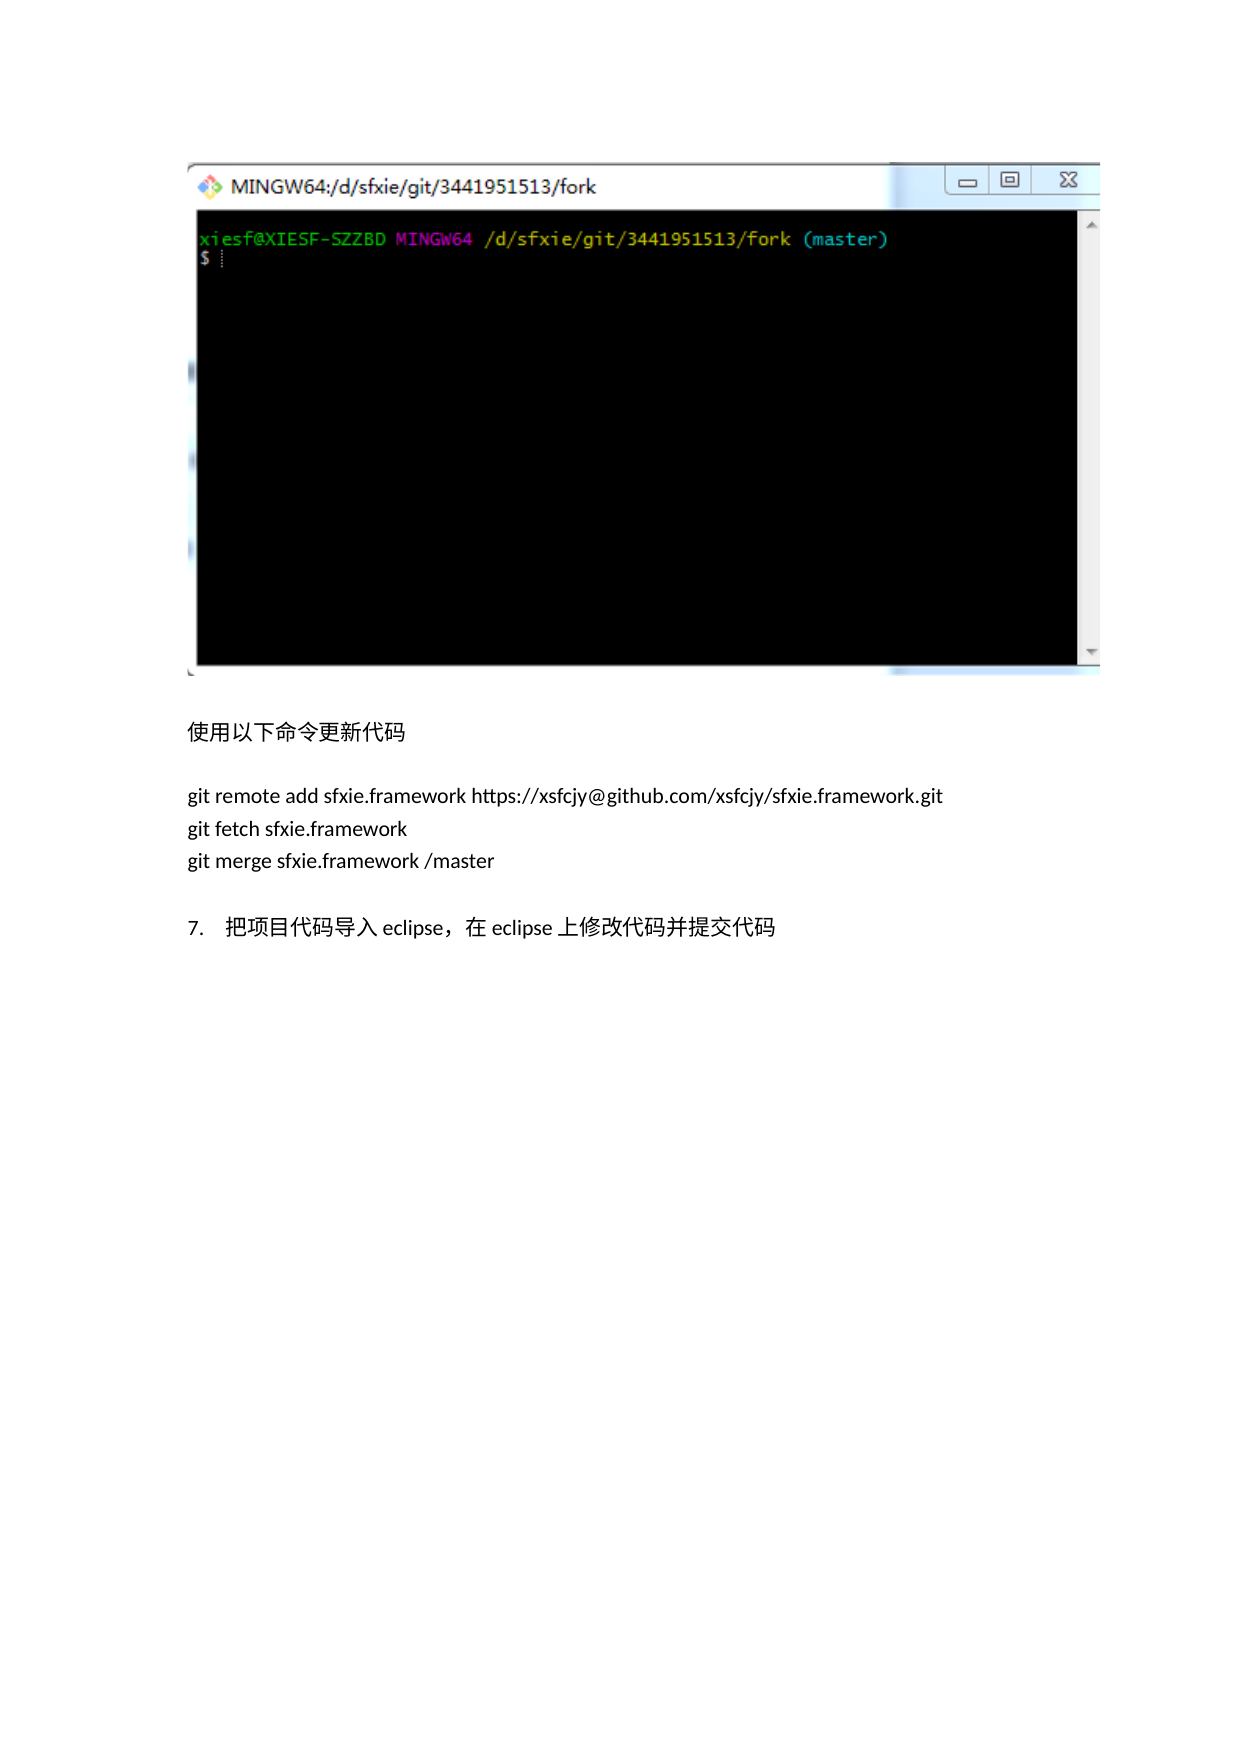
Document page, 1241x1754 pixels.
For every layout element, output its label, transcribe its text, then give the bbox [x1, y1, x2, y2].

text git fetch sfxie.framework [187, 812, 1053, 844]
picture [187, 162, 1100, 676]
list 把项目代码导入eclipse，在eclipse上修改代码并提交代码 [187, 909, 1053, 942]
text git merge sfxie.framework /master [187, 844, 1053, 877]
text 使用以下命令更新代码 [187, 714, 1053, 747]
text git remote add sfxie.framework https://xsfcjy@github.com/xsfcjy/sfxie.framework.git [187, 779, 1053, 812]
